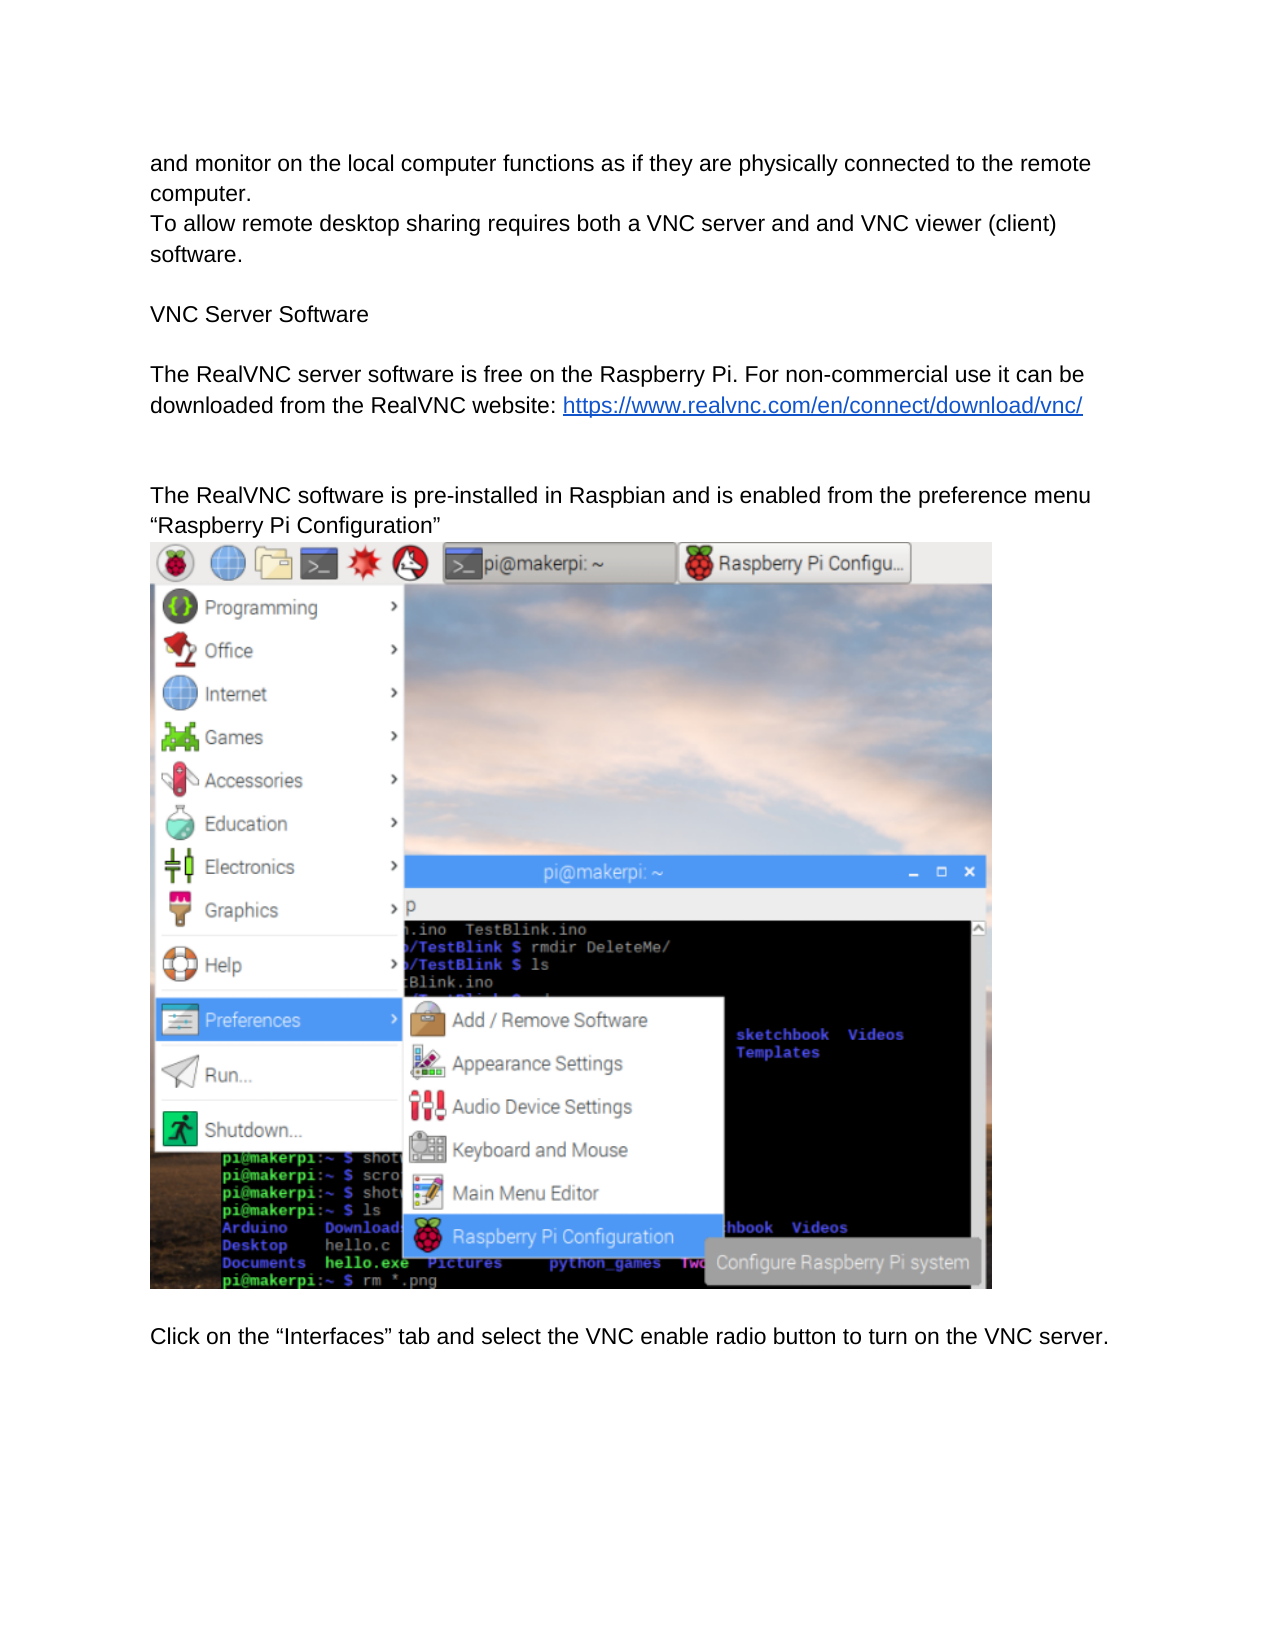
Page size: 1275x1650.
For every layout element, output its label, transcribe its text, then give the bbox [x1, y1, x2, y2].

text VNC Server Software [150, 301, 1125, 327]
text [150, 150, 1125, 207]
text To allow remote desktop sharing requires both a VNC server and and VNC viewer (client) software. [150, 210, 1125, 267]
text The RealVNC software is pre-installed in Raspbian and is enabled from the preference menu “Raspberry Pi Configuration” [150, 482, 1125, 539]
text The RealVNC server software is free on the Raspberry Pi. For non-commercial use it can be downloaded from the RealVNC website: https://www.realvnc.com/en/connect/download/vnc/ [150, 361, 1125, 418]
picture [150, 542, 992, 1289]
text Click on the “Interfaces” tab and select the VNC enable radio button to turn on the VNC server. [150, 1323, 1125, 1349]
